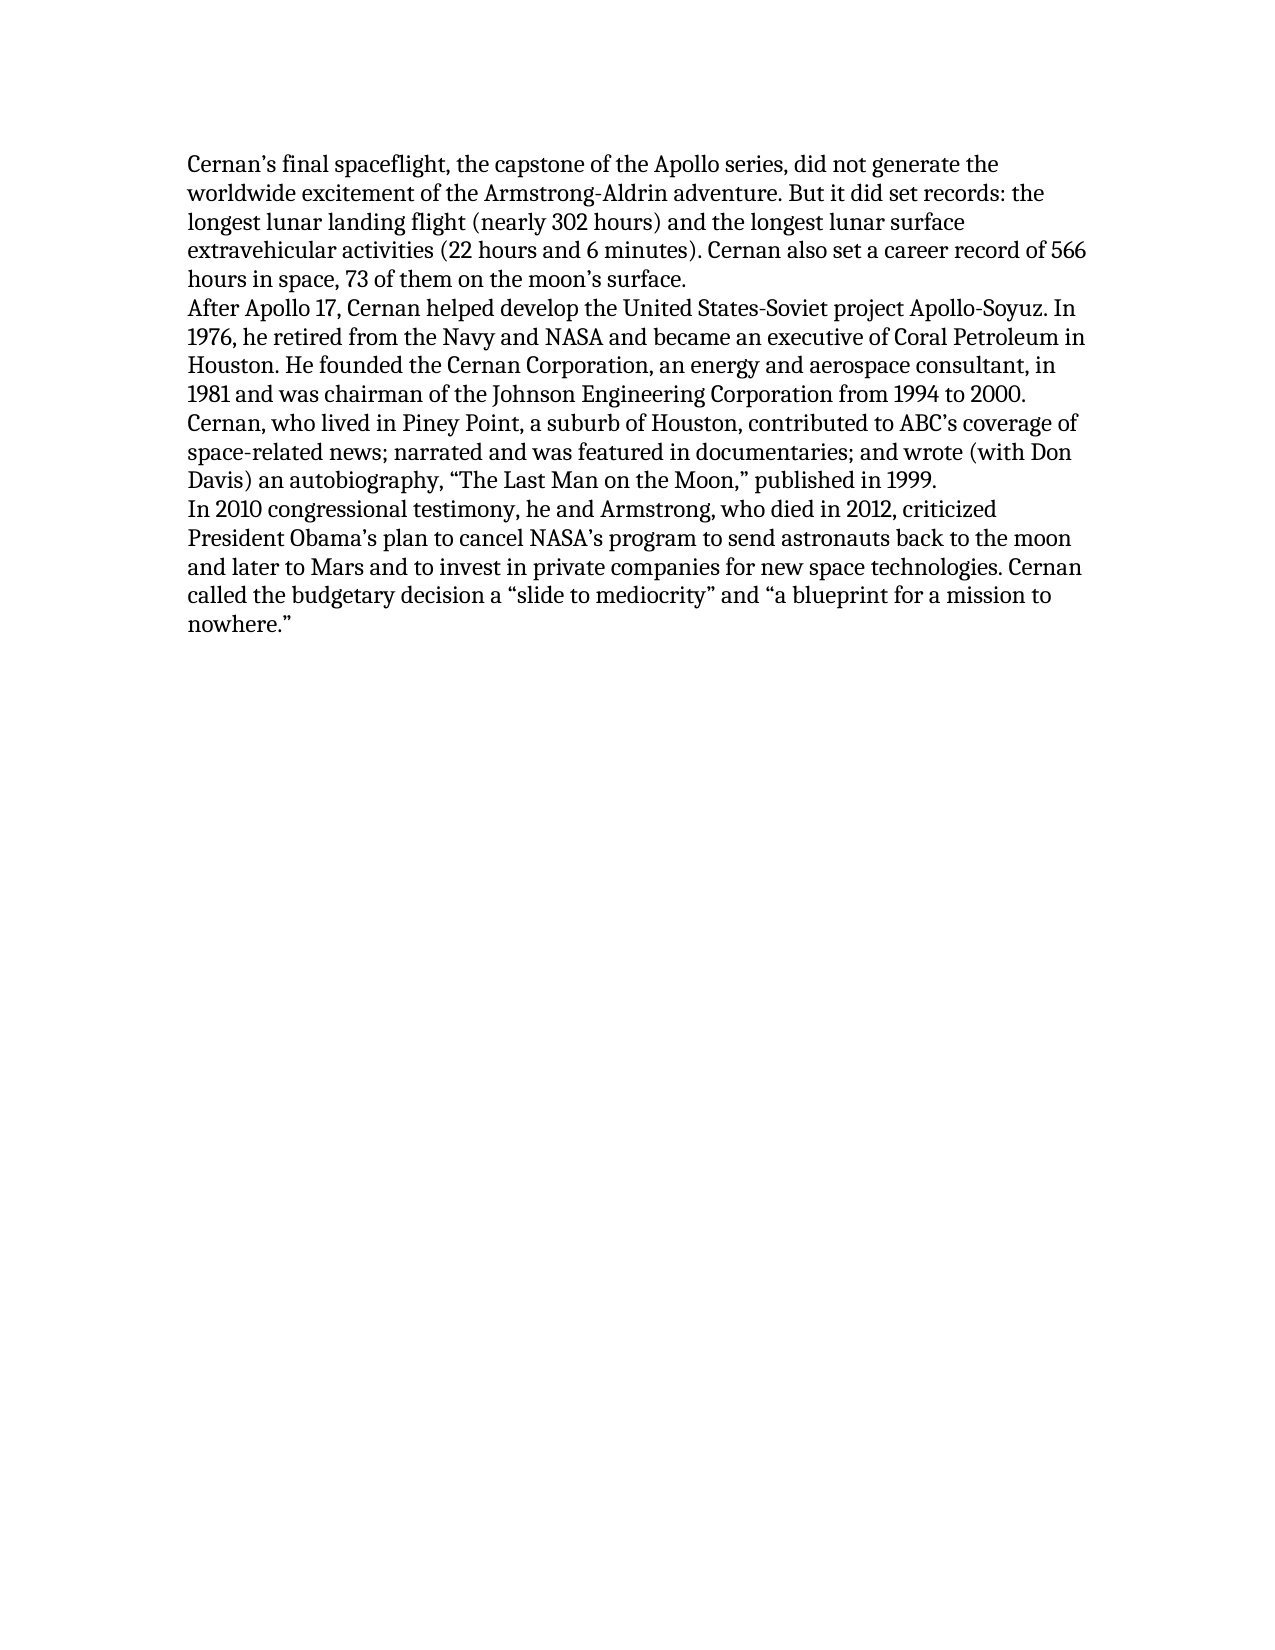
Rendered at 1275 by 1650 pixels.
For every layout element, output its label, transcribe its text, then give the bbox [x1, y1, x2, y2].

text In 2010 congressional testimony, he and Armstrong, who died in 2012, criticized President Obama’s plan to cancel NASA’s program to send astronauts back to the moon and later to Mars and to invest in private companies for new space technologies. Cernan called the budgetary decision a “slide to mediocrity” and “a blueprint for a mission to nowhere.” [187, 495, 1087, 639]
text After Apollo 17, Cernan helped develop the United States-Soviet project Apollo-Soyuz. In 1976, he retired from the Navy and NASA and became an executive of Coral Petroleum in Houston. He founded the Cernan Corporation, an energy and aerospace consultant, in 1981 and was chairman of the Johnson Engineering Corporation from 1994 to 2000. [187, 294, 1087, 409]
text Cernan’s final spaceflight, the capstone of the Apollo series, did not generate the worldwide excitement of the Armstrong-Aldrin adventure. But it did set records: the longest lunar landing flight (nearly 302 hours) and the longest lunar surface extravehicular activities (22 hours and 6 minutes). Cernan also set a career record of 566 hours in space, 73 of them on the moon’s surface. [187, 150, 1087, 294]
text Cernan, who lived in Piney Point, a suburb of Houston, contributed to ABC’s coverage of space-related news; narrated and was featured in documentaries; and wrote (with Don Davis) an autobiography, “The Last Man on the Moon,” published in 1999. [187, 409, 1087, 495]
